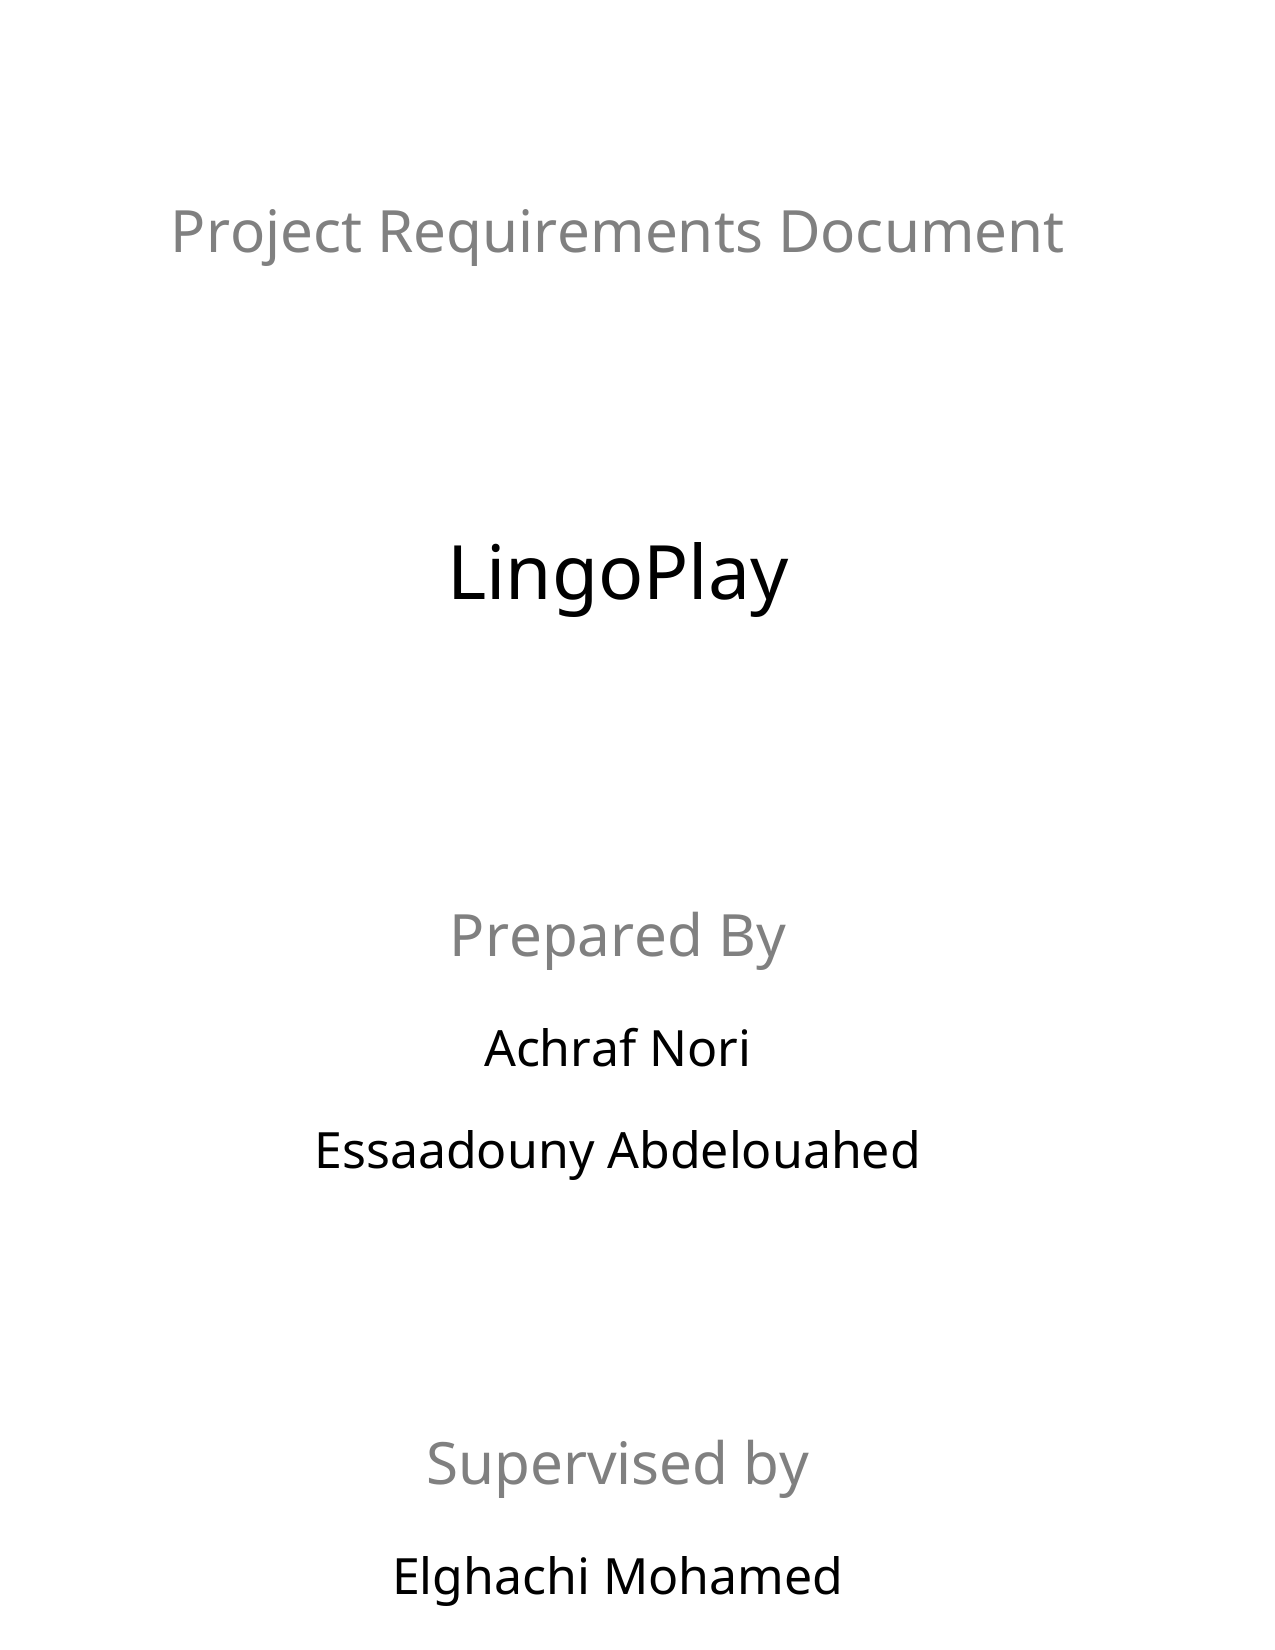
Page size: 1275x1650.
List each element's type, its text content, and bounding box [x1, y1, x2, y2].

text Supervised by [139, 1422, 1096, 1501]
text Project Requirements Document [139, 189, 1096, 269]
text LingoPlay [139, 519, 1096, 621]
text Prepared By [139, 894, 1096, 973]
text Achraf Nori [139, 1013, 1096, 1081]
text Essaadouny Abdelouahed [139, 1115, 1096, 1183]
text Elghachi Mohamed [139, 1541, 1096, 1609]
